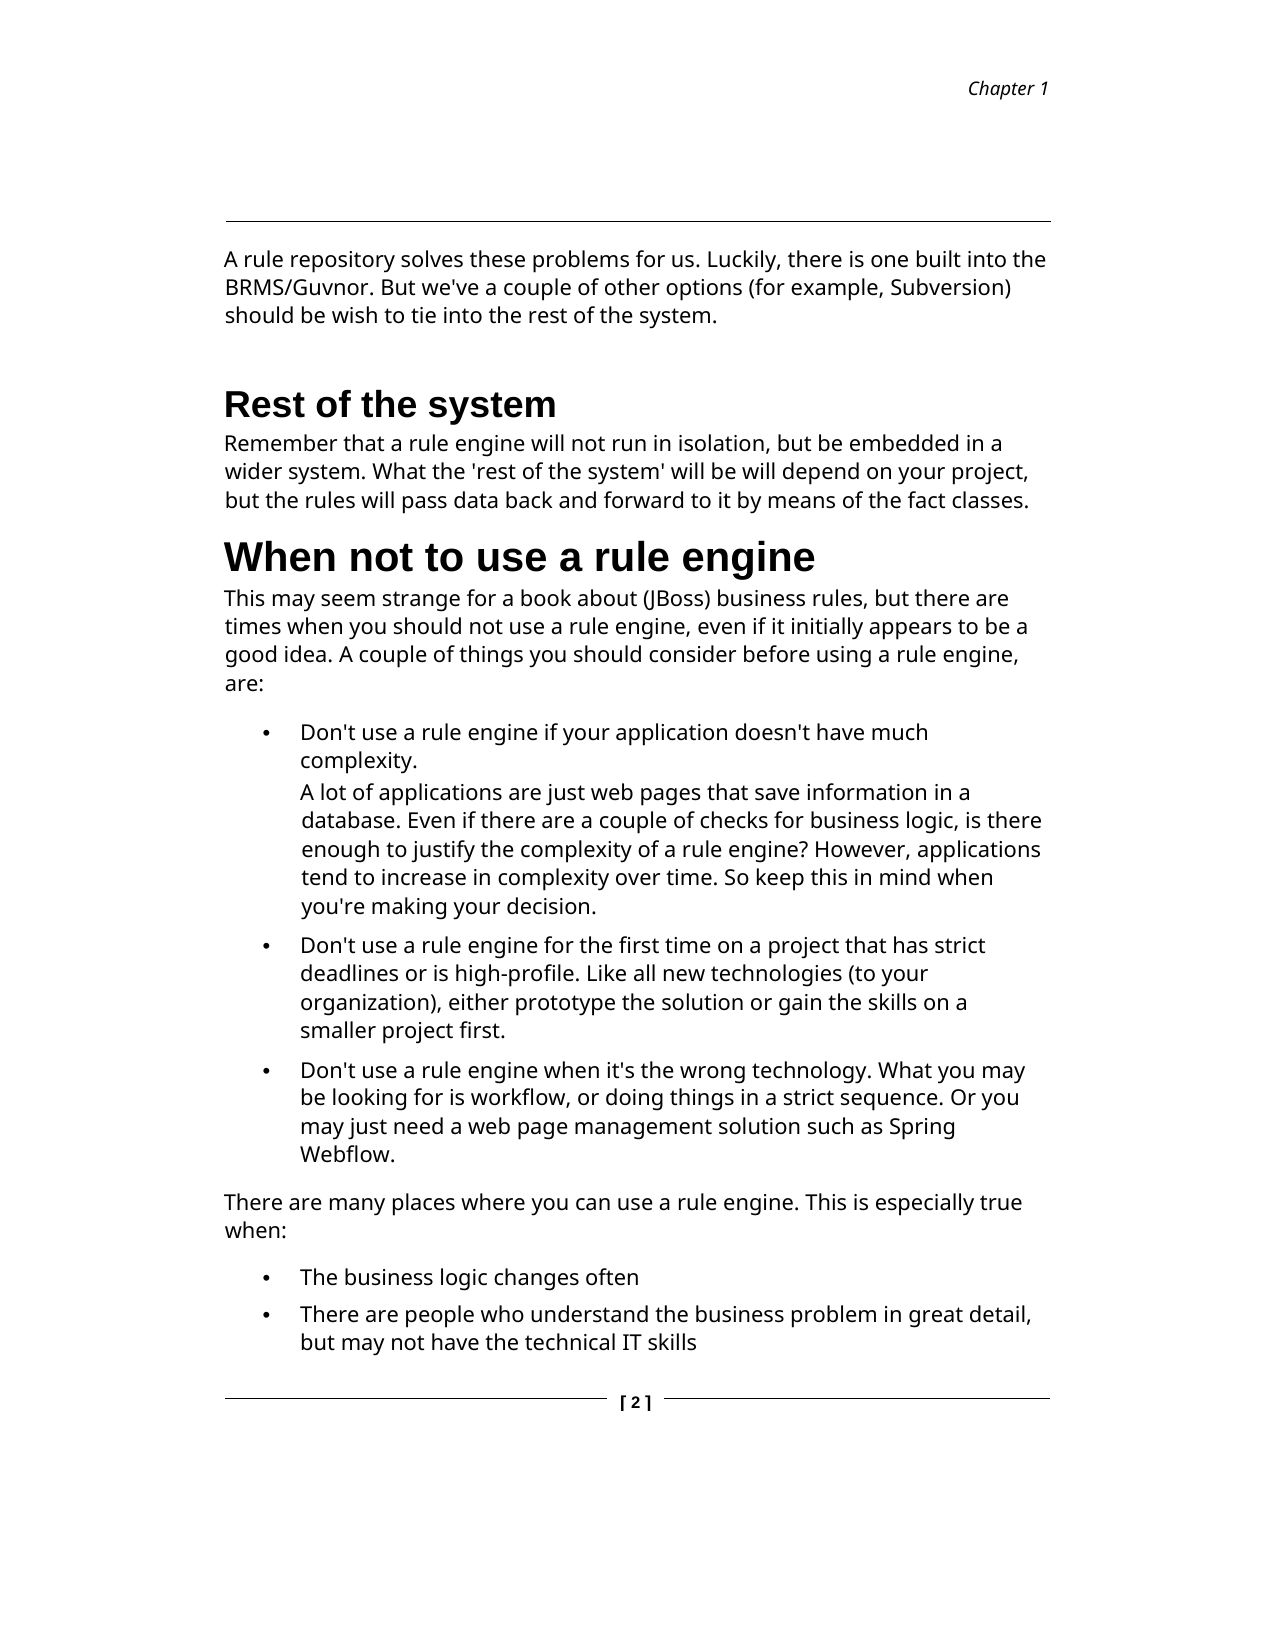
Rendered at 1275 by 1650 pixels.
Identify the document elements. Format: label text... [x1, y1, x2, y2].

text There are many places where you can use a rule engine. This is especially true when: [223, 1187, 1048, 1244]
list There are people who understand the business problem in great detail, but may not have the technical IT skills [262, 1299, 1048, 1356]
subtitle Rest of the system [223, 382, 1050, 425]
list The business logic changes often [262, 1262, 1048, 1291]
text Remember that a rule engine will not run in isolation, but be embedded in a wider system. What the 'rest of the system' will be will depend on your project, but the rules will pass data back and forward to it by means of the fact classes. [223, 428, 1048, 514]
list Don't use a rule engine for the first time on a project that has strict deadlines or is high-profile. Like all new technologies (to your organization), either prototype the solution or gain the skills on a smaller project first. [262, 931, 1048, 1045]
list Don't use a rule engine if your application doesn't have much complexity. [262, 718, 1048, 775]
list Don't use a rule engine when it's the wrong technology. What you may be looking for is workflow, or doing things in a strict sequence. Or you may just need a web page management solution such as Spring Webflow. [262, 1056, 1048, 1169]
text A lot of applications are just web pages that save information in a database. Even if there are a couple of checks for business logic, is there enough to justify the complexity of a rule engine? However, applications tend to increase in complexity over time. So keep this in mind when you're making your decision. [300, 777, 1048, 921]
text A rule repository solves these problems for us. Luckily, there is one built into the BRMS/Guvnor. But we've a couple of other options (for example, Subversion) should be wish to tie into the rest of the system. [225, 244, 1050, 330]
subtitle When not to use a rule engine [223, 532, 1050, 580]
text This may seem strange for a book about (JBoss) business rules, but there are times when you should not use a rule engine, even if it initially appears to be a good idea. A couple of things you should consider before using a rule engine, are: [223, 583, 1048, 698]
